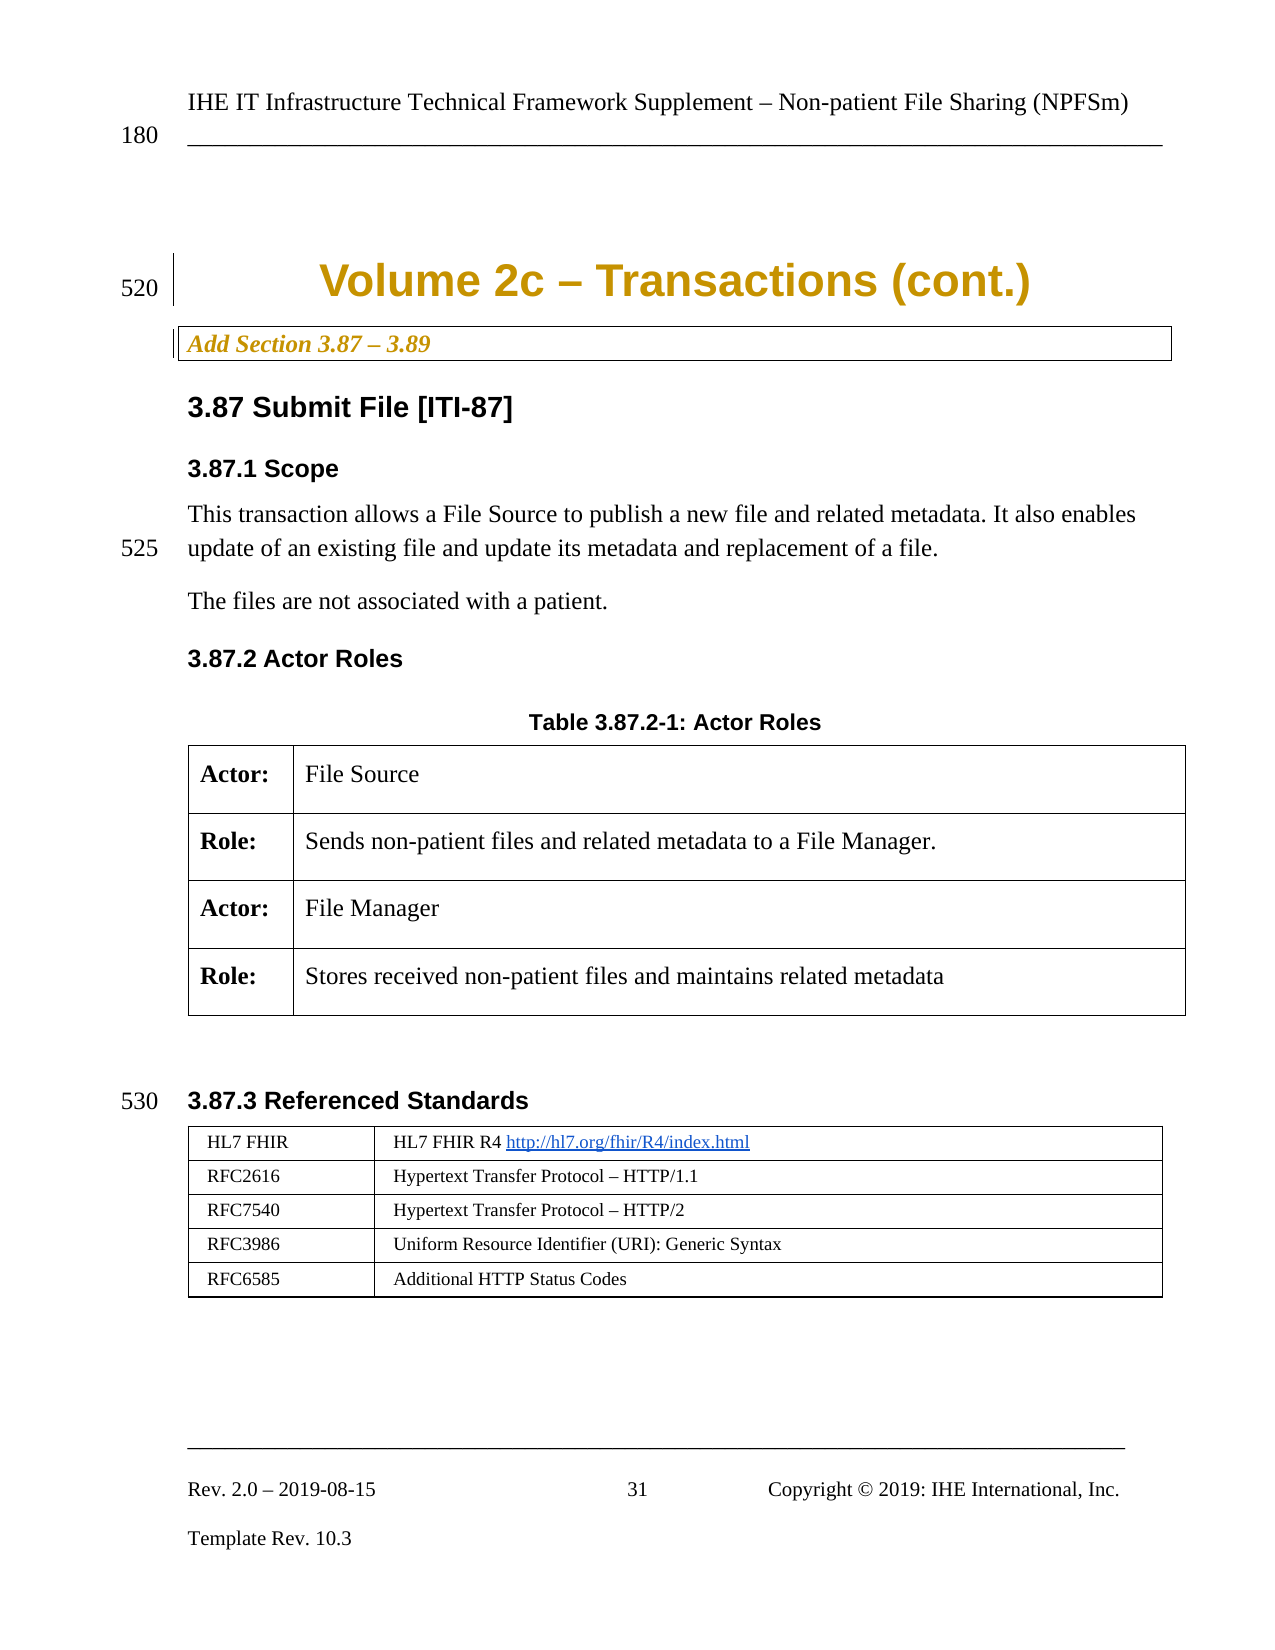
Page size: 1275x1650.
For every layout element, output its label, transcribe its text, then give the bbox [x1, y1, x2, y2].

subtitle 3.87.3 Referenced Standards [187, 1086, 1162, 1115]
table_cell Role: [189, 814, 293, 880]
subtitle 3.87.1 Scope [187, 454, 1162, 483]
text Add Section 3.87 – 3.89 [179, 327, 1171, 360]
table_cell Hypertext Transfer Protocol – HTTP/1.1 [375, 1161, 1162, 1194]
title Table 3.87.2-1: Actor Roles [187, 709, 1162, 735]
text The files are not associated with a patient. [187, 586, 1162, 615]
table_header HL7 FHIR R4 http://hl7.org/fhir/R4/index.html [375, 1127, 1162, 1160]
table_cell Additional HTTP Status Codes [375, 1263, 1162, 1296]
table_header File Source [294, 746, 1185, 813]
table_cell Uniform Resource Identifier (URI): Generic Syntax [375, 1229, 1162, 1262]
table_cell RFC2616 [189, 1161, 374, 1194]
subtitle 3.87.2 Actor Roles [187, 644, 1162, 673]
table_cell Actor: [189, 881, 293, 947]
table_cell RFC7540 [189, 1195, 374, 1228]
table_header HL7 FHIR [189, 1127, 374, 1160]
table_cell RFC6585 [189, 1263, 374, 1296]
table_cell Hypertext Transfer Protocol – HTTP/2 [375, 1195, 1162, 1228]
title Volume 2c – Transactions (cont.) [187, 253, 1162, 306]
table_cell RFC3986 [189, 1229, 374, 1262]
table_cell Stores received non-patient files and maintains related metadata [294, 949, 1185, 1015]
table_header Actor: [189, 746, 293, 813]
subtitle 3.87 Submit File [ITI-87] [187, 391, 1162, 424]
table_cell Role: [189, 949, 293, 1015]
table_cell File Manager [294, 881, 1185, 947]
text This transaction allows a File Source to publish a new file and related metadata. It also enables update of an existing file and update its metadata and replacement of a file. [187, 499, 1162, 561]
table_cell Sends non-patient files and related metadata to a File Manager. [294, 814, 1185, 880]
